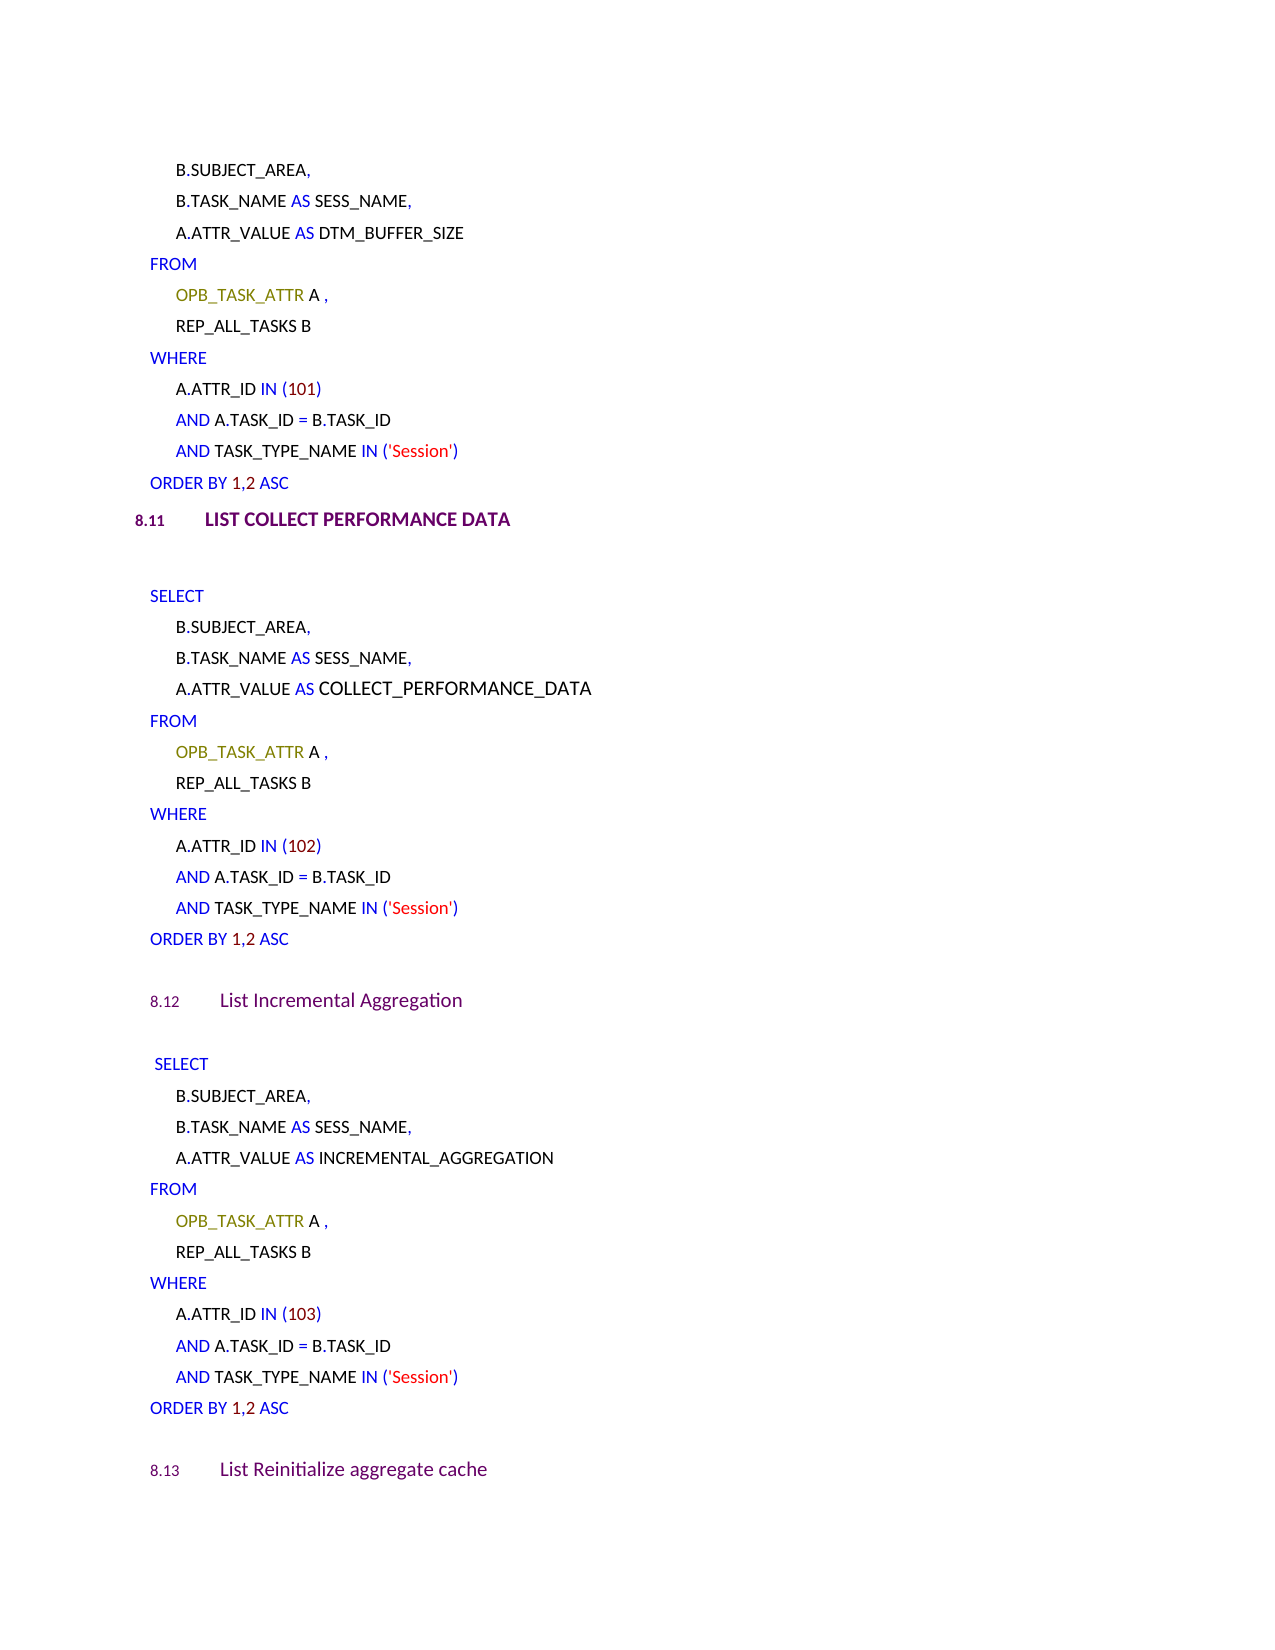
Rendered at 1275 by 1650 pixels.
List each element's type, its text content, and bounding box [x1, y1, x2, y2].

text SELECT [150, 1044, 1125, 1075]
text OPB_TASK_ATTR A , [150, 275, 1125, 306]
text OPB_TASK_ATTR A , [150, 732, 1125, 763]
text A.ATTR_VALUE AS DTM_BUFFER_SIZE [150, 212, 1125, 244]
text 8.11 LIST COLLECT PERFORMANCE DATA [135, 506, 1125, 532]
text B.SUBJECT_AREA, [150, 607, 1125, 638]
text SELECT [150, 575, 1125, 607]
text B.SUBJECT_AREA, [150, 1075, 1125, 1107]
text WHERE [150, 794, 1125, 825]
text AND A.TASK_ID = B.TASK_ID [150, 400, 1125, 431]
text OPB_TASK_ATTR A , [150, 1200, 1125, 1232]
text ORDER BY 1,2 ASC [150, 1388, 1125, 1419]
text AND TASK_TYPE_NAME IN ('Session') [150, 431, 1125, 462]
text 8.12 List Incremental Aggregation [150, 982, 1125, 1013]
text REP_ALL_TASKS B [150, 306, 1125, 337]
text A.ATTR_VALUE AS COLLECT_PERFORMANCE_DATA [150, 669, 1125, 700]
text FROM [150, 700, 1125, 732]
text AND TASK_TYPE_NAME IN ('Session') [150, 1357, 1125, 1388]
text 8.13 List Reinitialize aggregate cache [150, 1450, 1125, 1482]
text B.TASK_NAME AS SESS_NAME, [150, 181, 1125, 212]
text AND TASK_TYPE_NAME IN ('Session') [150, 888, 1125, 919]
text WHERE [150, 337, 1125, 369]
text FROM [150, 244, 1125, 275]
text AND A.TASK_ID = B.TASK_ID [150, 1325, 1125, 1357]
text AND A.TASK_ID = B.TASK_ID [150, 857, 1125, 888]
text ORDER BY 1,2 ASC [150, 919, 1125, 950]
text B.SUBJECT_AREA, [150, 150, 1125, 181]
text ORDER BY 1,2 ASC [150, 462, 1125, 494]
text REP_ALL_TASKS B [150, 1232, 1125, 1263]
text A.ATTR_ID IN (101) [150, 369, 1125, 400]
text A.ATTR_VALUE AS INCREMENTAL_AGGREGATION [150, 1138, 1125, 1169]
text WHERE [150, 1263, 1125, 1294]
text REP_ALL_TASKS B [150, 763, 1125, 794]
text B.TASK_NAME AS SESS_NAME, [150, 1107, 1125, 1138]
text B.TASK_NAME AS SESS_NAME, [150, 638, 1125, 669]
text A.ATTR_ID IN (103) [150, 1294, 1125, 1325]
text A.ATTR_ID IN (102) [150, 825, 1125, 857]
text FROM [150, 1169, 1125, 1200]
